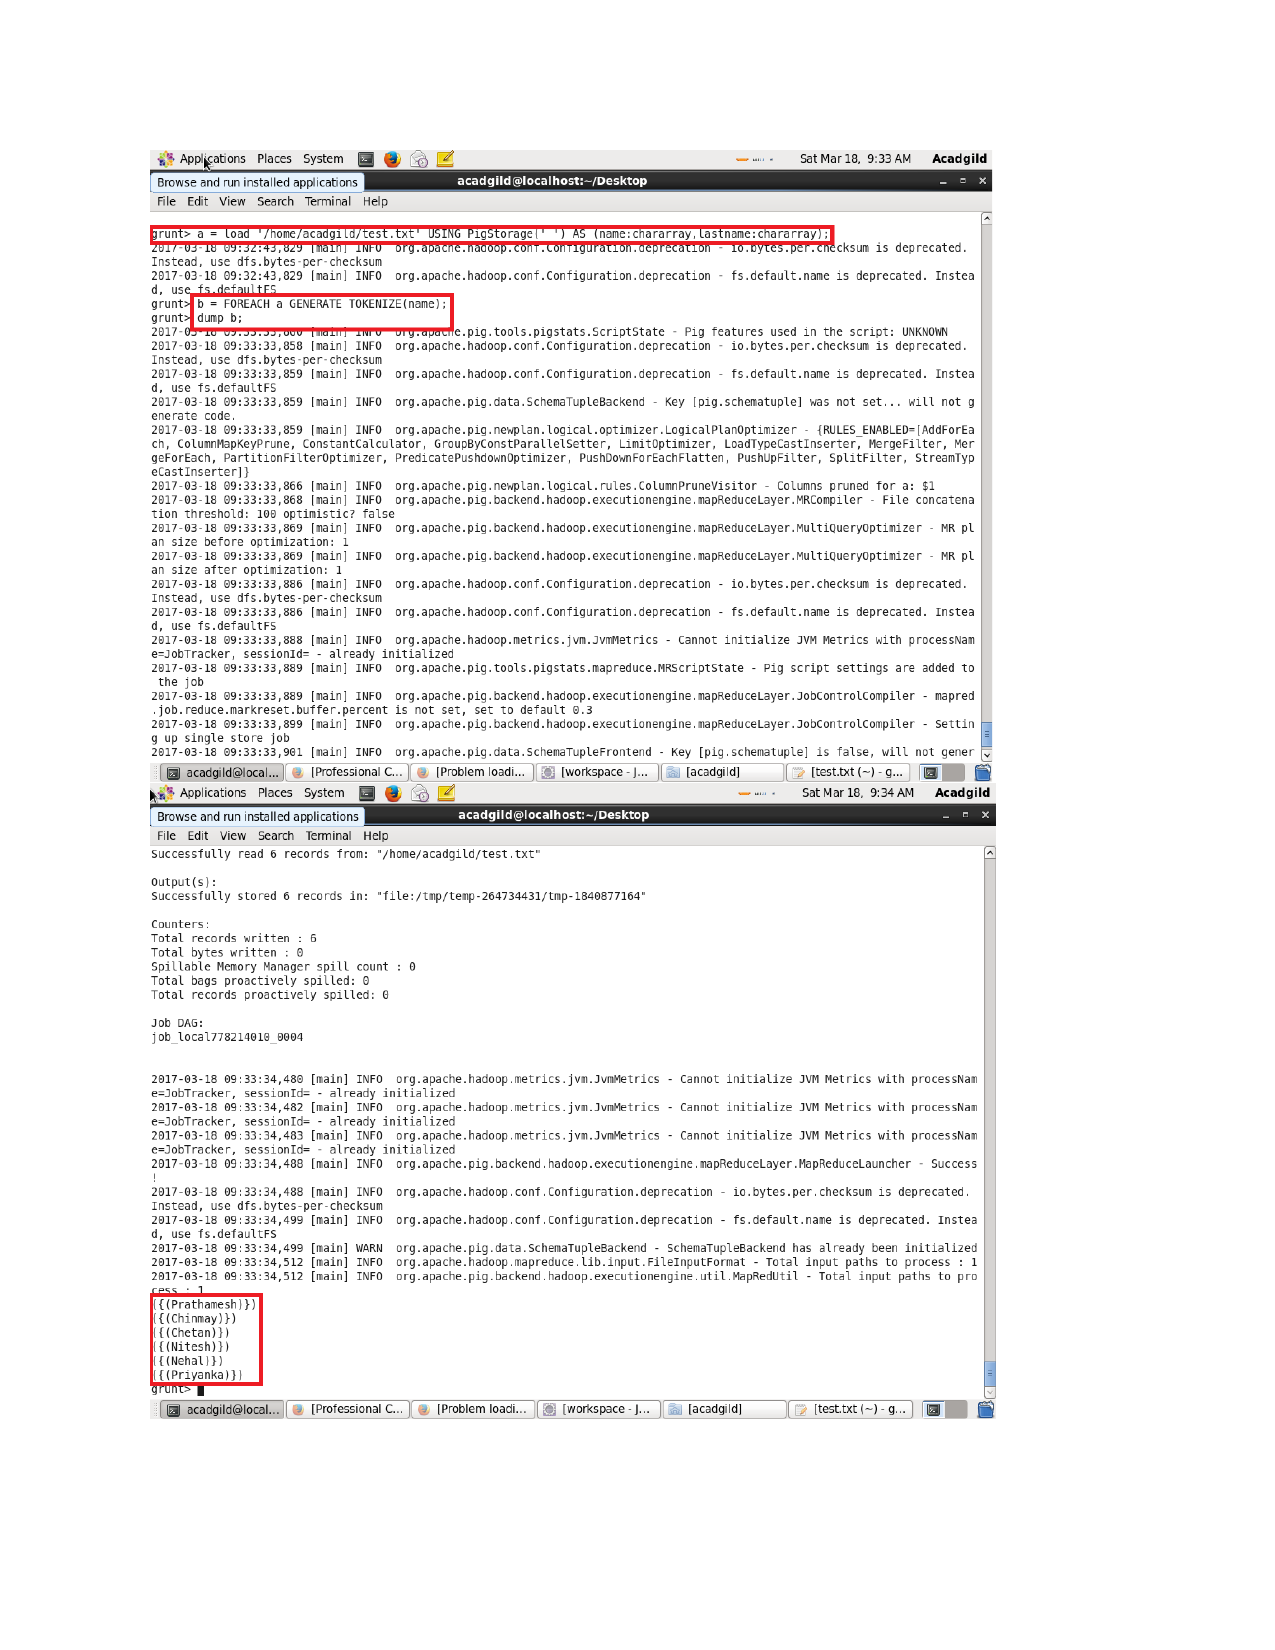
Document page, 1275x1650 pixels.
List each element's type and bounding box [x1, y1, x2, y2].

picture [150, 783, 996, 1419]
picture [150, 150, 993, 782]
